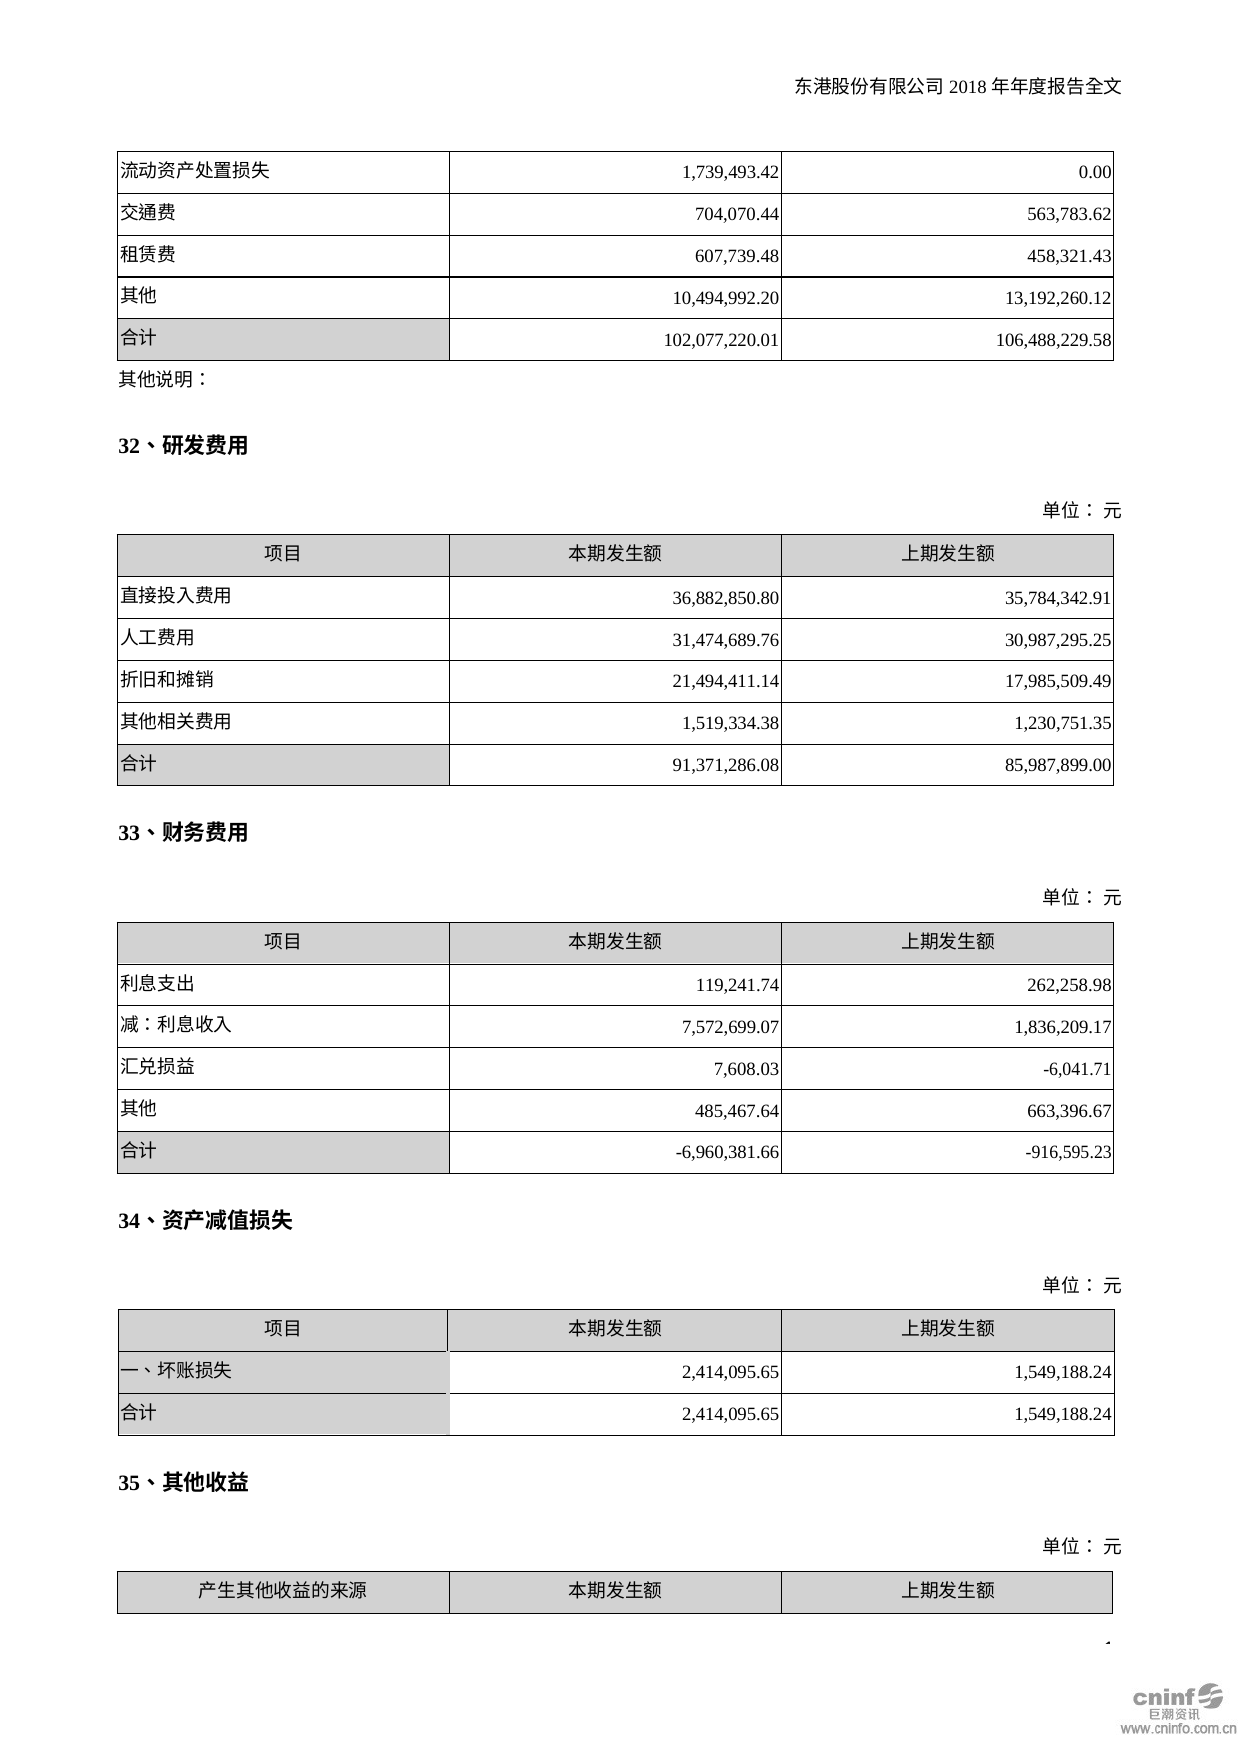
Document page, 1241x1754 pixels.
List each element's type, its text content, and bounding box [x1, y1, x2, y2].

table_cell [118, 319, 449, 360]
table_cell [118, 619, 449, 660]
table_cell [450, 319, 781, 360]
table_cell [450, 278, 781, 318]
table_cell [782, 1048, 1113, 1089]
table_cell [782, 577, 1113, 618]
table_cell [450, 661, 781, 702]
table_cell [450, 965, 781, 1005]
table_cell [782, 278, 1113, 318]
text 单位： 元 [102, 1534, 1122, 1559]
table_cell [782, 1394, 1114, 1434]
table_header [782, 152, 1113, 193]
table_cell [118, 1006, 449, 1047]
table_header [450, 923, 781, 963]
text 单位： 元 [102, 1272, 1122, 1297]
subtitle 32、研发费用 [118, 430, 1123, 460]
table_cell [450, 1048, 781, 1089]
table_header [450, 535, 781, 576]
subtitle 33、财务费用 [118, 817, 1123, 847]
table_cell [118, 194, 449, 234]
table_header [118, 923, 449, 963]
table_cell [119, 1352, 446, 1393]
subtitle 34、资产减值损失 [118, 1205, 1123, 1234]
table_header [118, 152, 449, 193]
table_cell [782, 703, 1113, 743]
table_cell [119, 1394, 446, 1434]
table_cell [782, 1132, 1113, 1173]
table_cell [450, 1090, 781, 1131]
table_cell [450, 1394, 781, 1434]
picture [1115, 1680, 1240, 1737]
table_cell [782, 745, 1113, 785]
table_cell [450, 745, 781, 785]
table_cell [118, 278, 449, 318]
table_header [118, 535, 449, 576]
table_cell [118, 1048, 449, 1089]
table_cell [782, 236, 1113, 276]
text 单位： 元 [102, 497, 1122, 523]
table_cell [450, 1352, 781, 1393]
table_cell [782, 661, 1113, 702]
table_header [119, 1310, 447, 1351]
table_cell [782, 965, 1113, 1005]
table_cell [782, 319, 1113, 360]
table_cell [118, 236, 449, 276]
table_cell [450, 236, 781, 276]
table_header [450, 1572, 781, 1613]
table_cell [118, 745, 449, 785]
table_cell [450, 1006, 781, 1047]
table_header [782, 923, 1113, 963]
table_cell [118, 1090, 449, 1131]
text 单位： 元 [102, 884, 1122, 910]
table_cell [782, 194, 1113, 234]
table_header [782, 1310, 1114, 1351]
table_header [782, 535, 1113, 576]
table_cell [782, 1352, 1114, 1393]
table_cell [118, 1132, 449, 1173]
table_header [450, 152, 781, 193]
subtitle 35、其他收益 [118, 1467, 1123, 1496]
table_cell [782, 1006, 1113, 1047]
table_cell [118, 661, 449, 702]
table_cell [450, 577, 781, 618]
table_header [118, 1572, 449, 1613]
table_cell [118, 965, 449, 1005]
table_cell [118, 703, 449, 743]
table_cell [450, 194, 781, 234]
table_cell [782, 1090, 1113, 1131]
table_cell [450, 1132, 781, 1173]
text 其他说明： [118, 366, 1123, 392]
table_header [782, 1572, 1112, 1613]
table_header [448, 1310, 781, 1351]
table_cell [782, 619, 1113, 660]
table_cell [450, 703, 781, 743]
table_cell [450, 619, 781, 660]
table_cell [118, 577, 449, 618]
